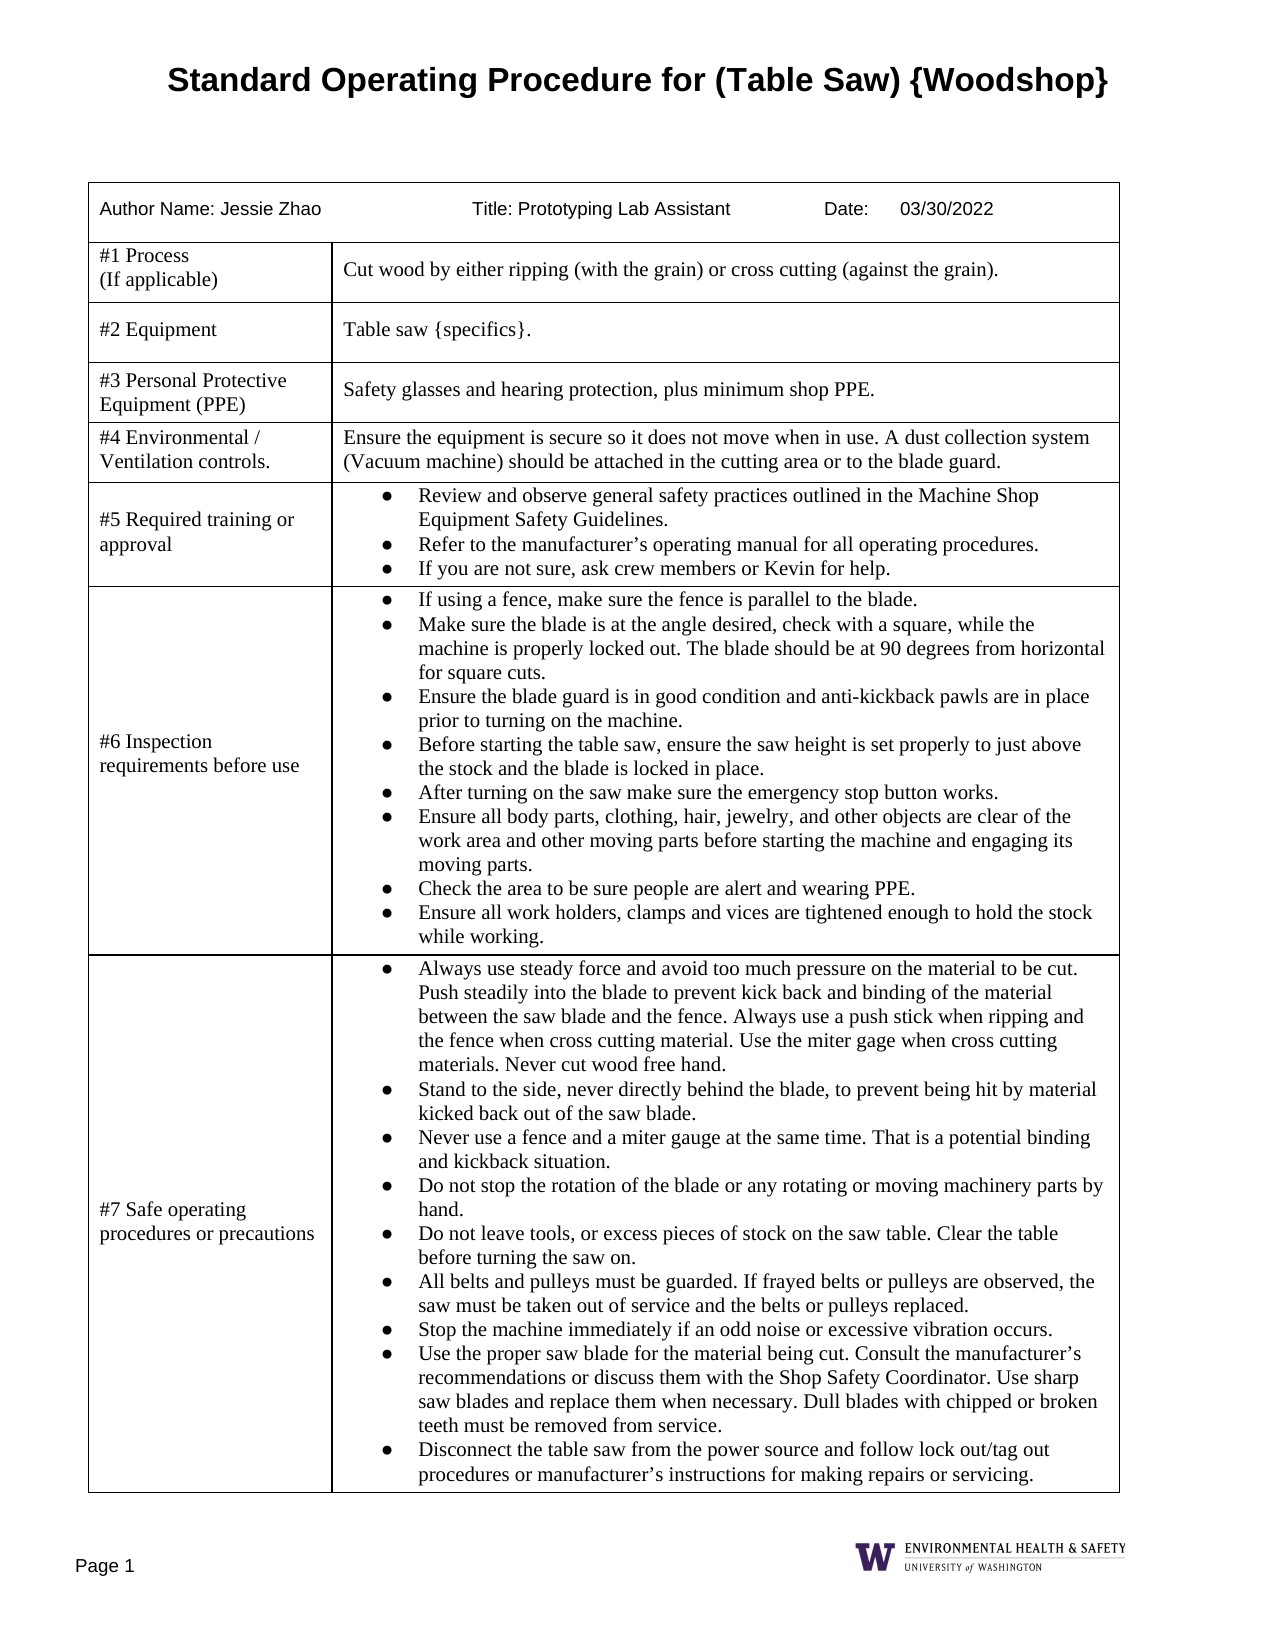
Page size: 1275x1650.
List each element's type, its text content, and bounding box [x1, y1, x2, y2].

table_cell Ensure the equipment is secure so it does not move when in use. A dust collection system (Vacuum machine) should be attached in the cutting area or to the blade guard. [333, 423, 1119, 482]
table_cell #2 Equipment [89, 303, 331, 362]
table_cell #7 Safe operating procedures or precautions [89, 956, 331, 1492]
picture [855, 1543, 1125, 1573]
table_cell Safety glasses and hearing protection, plus minimum shop PPE. [333, 363, 1119, 422]
table_cell Table saw {specifics}. [333, 303, 1119, 362]
table_cell #6 Inspection requirements before use [89, 587, 331, 954]
table_cell #3 Personal Protective Equipment (PPE) [89, 363, 331, 422]
table_cell #4 Environmental / Ventilation controls. [89, 423, 331, 482]
table_cell #1 Process (If applicable) [89, 243, 331, 302]
table_cell Always use steady force and avoid too much pressure on the material to be cut. Push steadily into the blade to prevent kick back and binding of the material between the saw blade and the fence. Always use a push stick when ripping and the fence when cross cutting material. Use the miter gage when cross cutting materials. Never cut wood free hand. Stand to the side, never directly behind the blade, to prevent being hit by material kicked back out of the saw blade. Never use a fence and a miter gauge at the same time. That is a potential binding and kickback situation. Do not stop the rotation of the blade or any rotating or moving machinery parts by hand. Do not leave tools, or excess pieces of stock on the saw table. Clear the table before turning the saw on. All belts and pulleys must be guarded. If frayed belts or pulleys are observed, the saw must be taken out of service and the belts or pulleys replaced. Stop the machine immediately if an odd noise or excessive vibration occurs. Use the proper saw blade for the material being cut. Consult the manufacturer’s recommendations or discuss them with the Shop Safety Coordinator. Use sharp saw blades and replace them when necessary. Dull blades with chipped or broken teeth must be removed from service. Disconnect the table saw from the power source and follow lock out/tag out procedures or manufacturer’s instructions for making repairs or servicing. [333, 956, 1119, 1492]
table_header Author Name: Jessie Zhao Title: Prototyping Lab Assistant Date: 03/30/2022 [89, 183, 1119, 242]
table_cell Review and observe general safety practices outlined in the Machine Shop Equipment Safety Guidelines. Refer to the manufacturer’s operating manual for all operating procedures. If you are not sure, ask crew members or Kevin for help. [333, 483, 1119, 586]
table_cell Cut wood by either ripping (with the grain) or cross cutting (against the grain). [333, 243, 1119, 302]
table_cell If using a fence, make sure the fence is parallel to the blade. Make sure the blade is at the angle desired, check with a square, while the machine is properly locked out. The blade should be at 90 degrees from horizontal for square cuts. Ensure the blade guard is in good condition and anti-kickback pawls are in place prior to turning on the machine. Before starting the table saw, ensure the saw height is set properly to just above the stock and the blade is locked in place. After turning on the saw make sure the emergency stop button works. Ensure all body parts, clothing, hair, jewelry, and other objects are clear of the work area and other moving parts before starting the machine and engaging its moving parts. Check the area to be sure people are alert and wearing PPE. Ensure all work holders, clamps and vices are tightened enough to hold the stock while working. [333, 587, 1119, 954]
table_cell #5 Required training or approval [89, 483, 331, 586]
